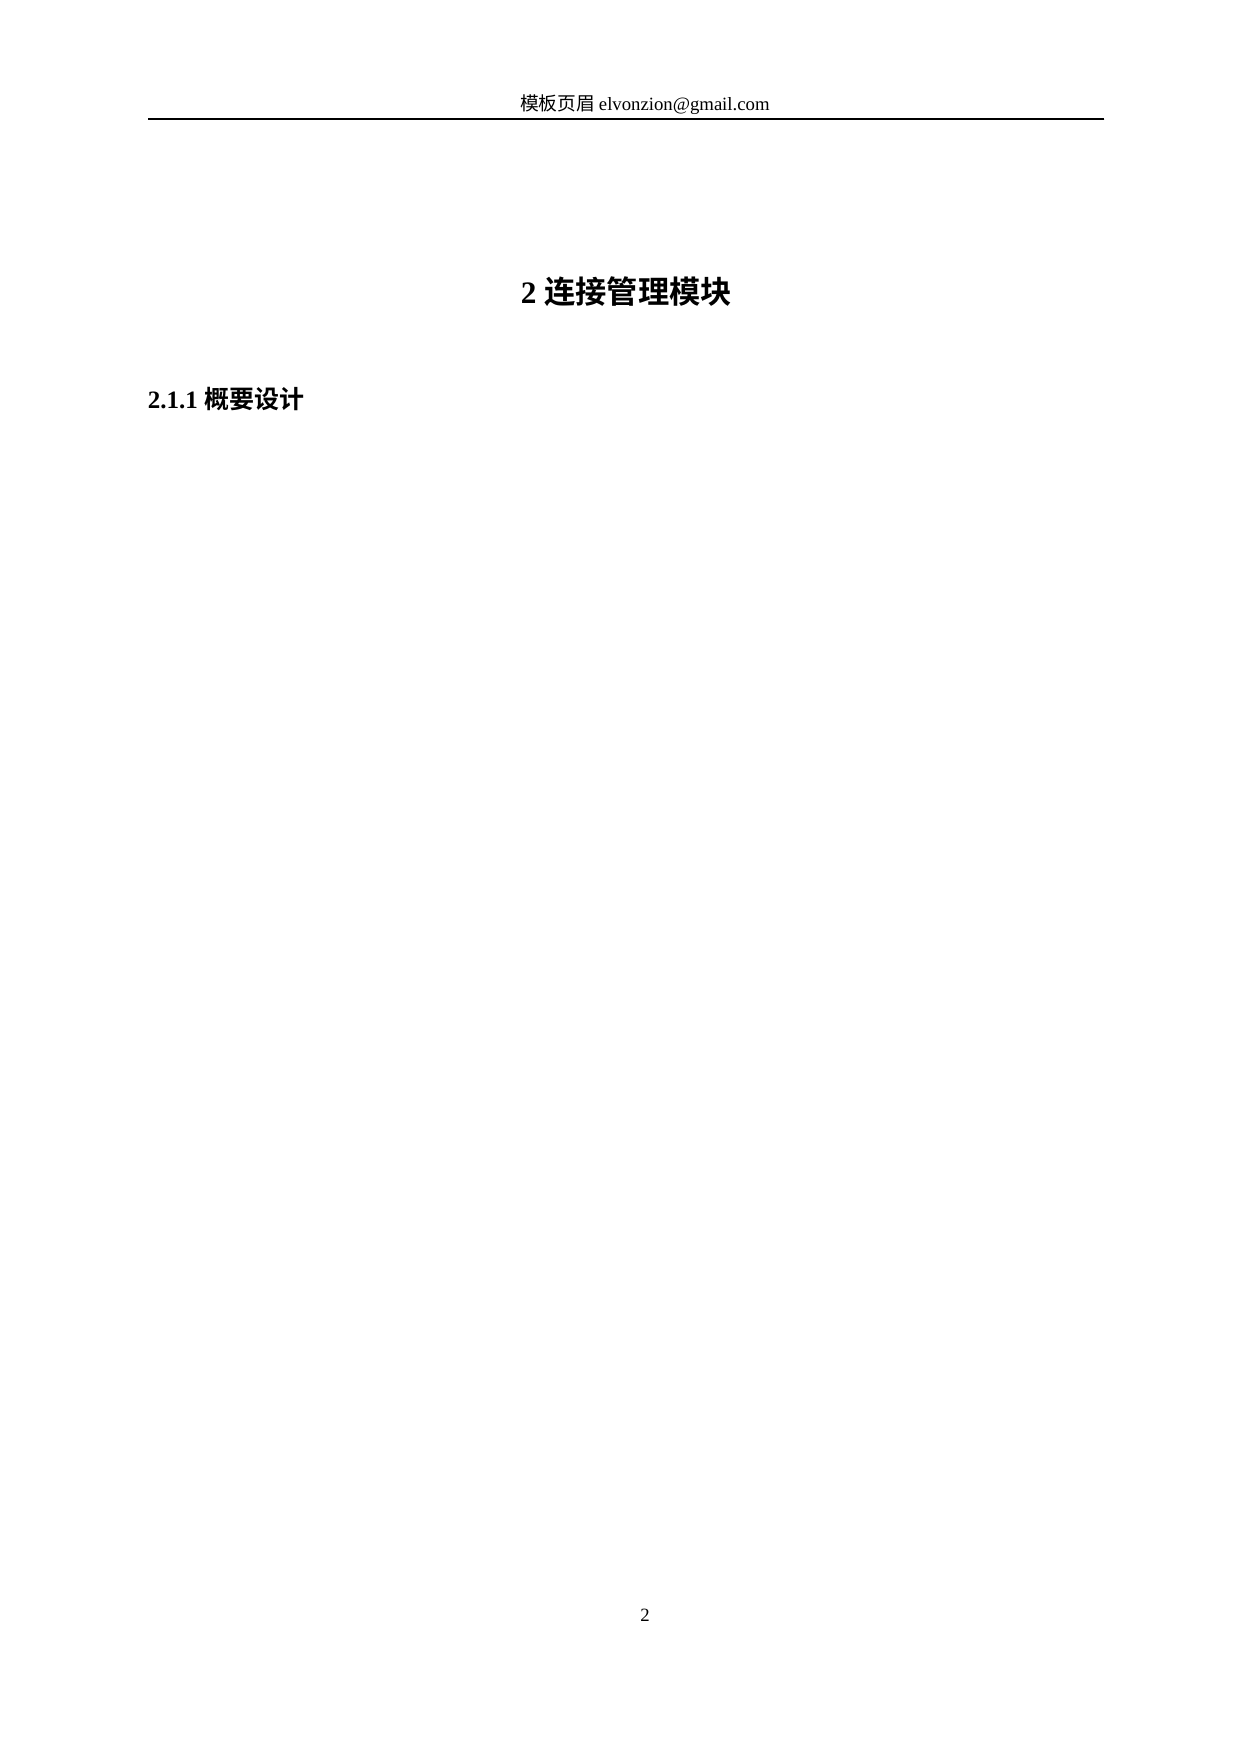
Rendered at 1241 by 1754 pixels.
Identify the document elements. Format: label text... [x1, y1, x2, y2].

subtitle 概要设计 [148, 364, 1104, 432]
subtitle 连接管理模块 [148, 256, 1104, 324]
